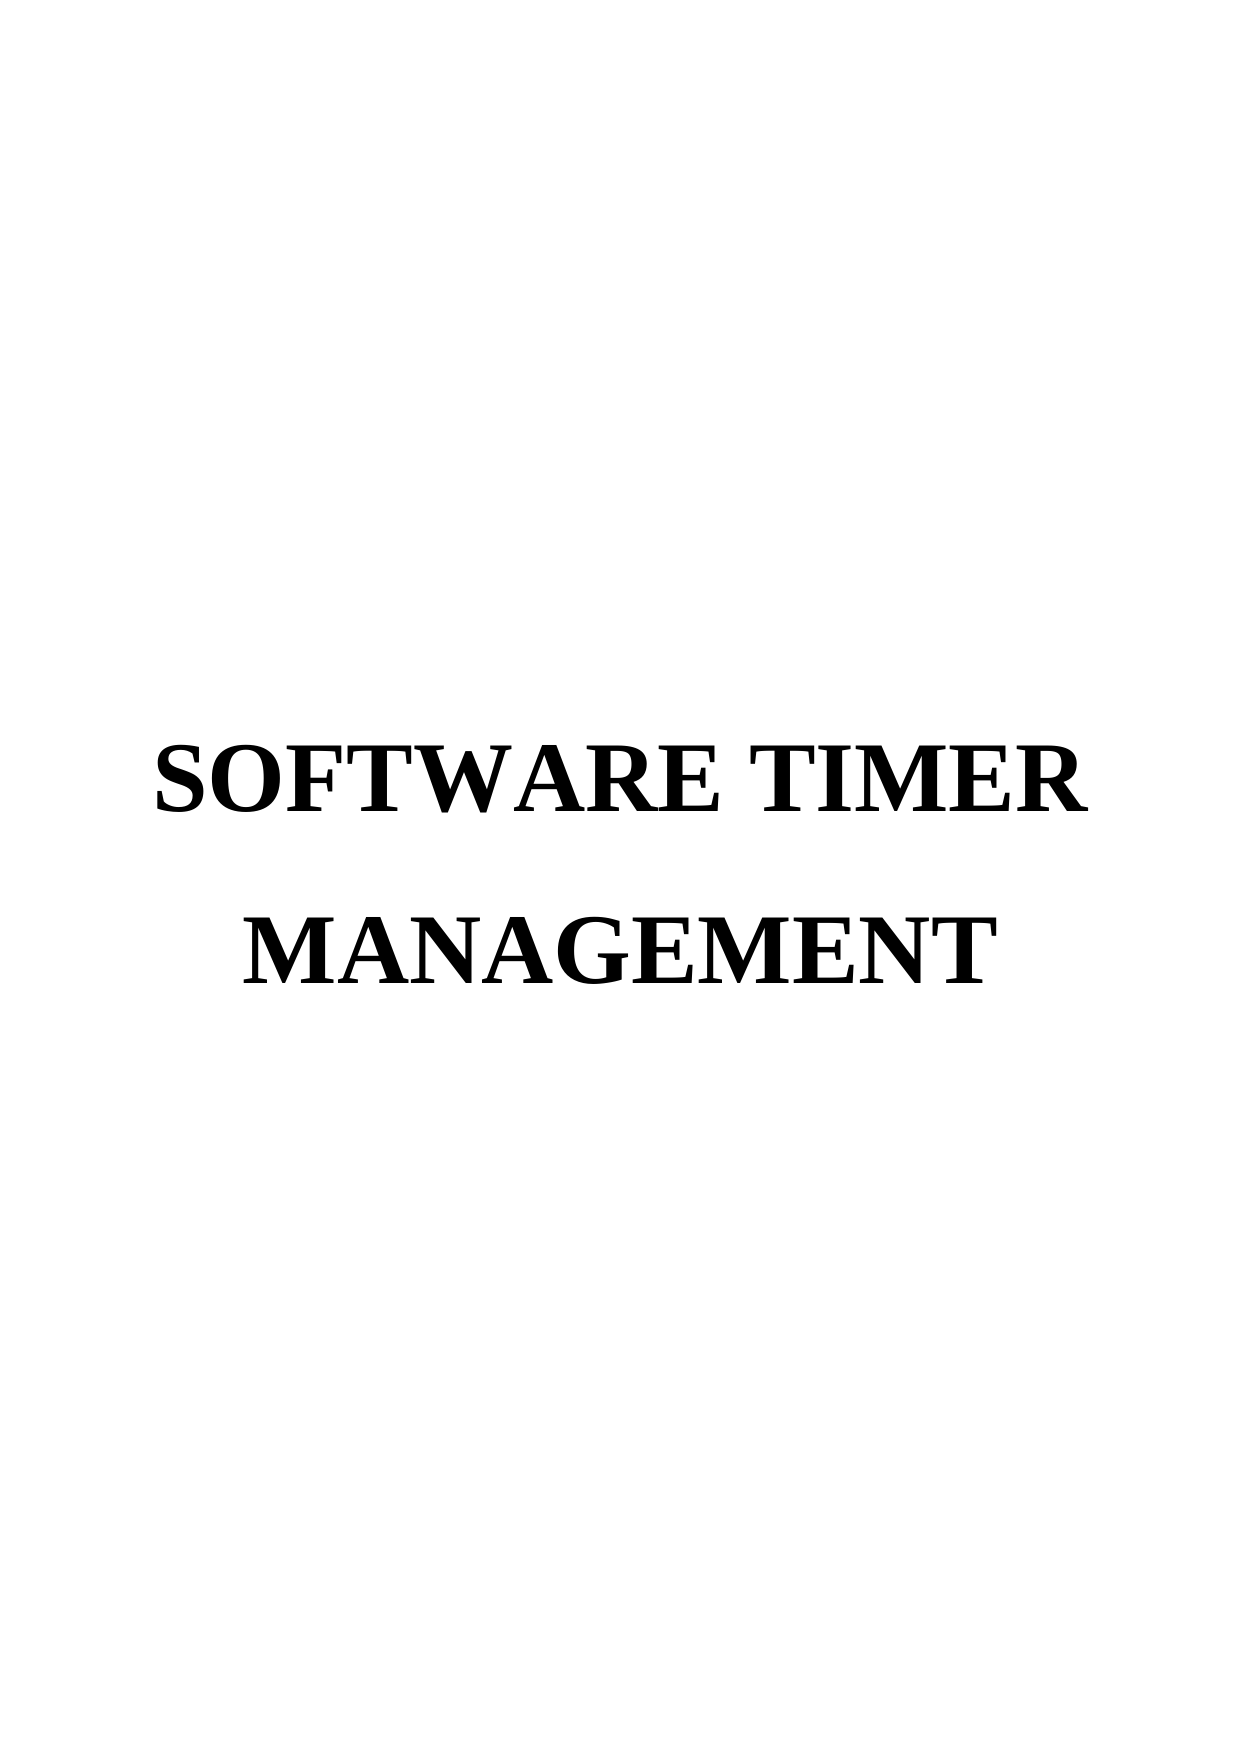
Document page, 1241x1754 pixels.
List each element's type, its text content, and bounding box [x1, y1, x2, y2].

text SOFTWARE TIMER MANAGEMENT [150, 717, 1090, 1005]
